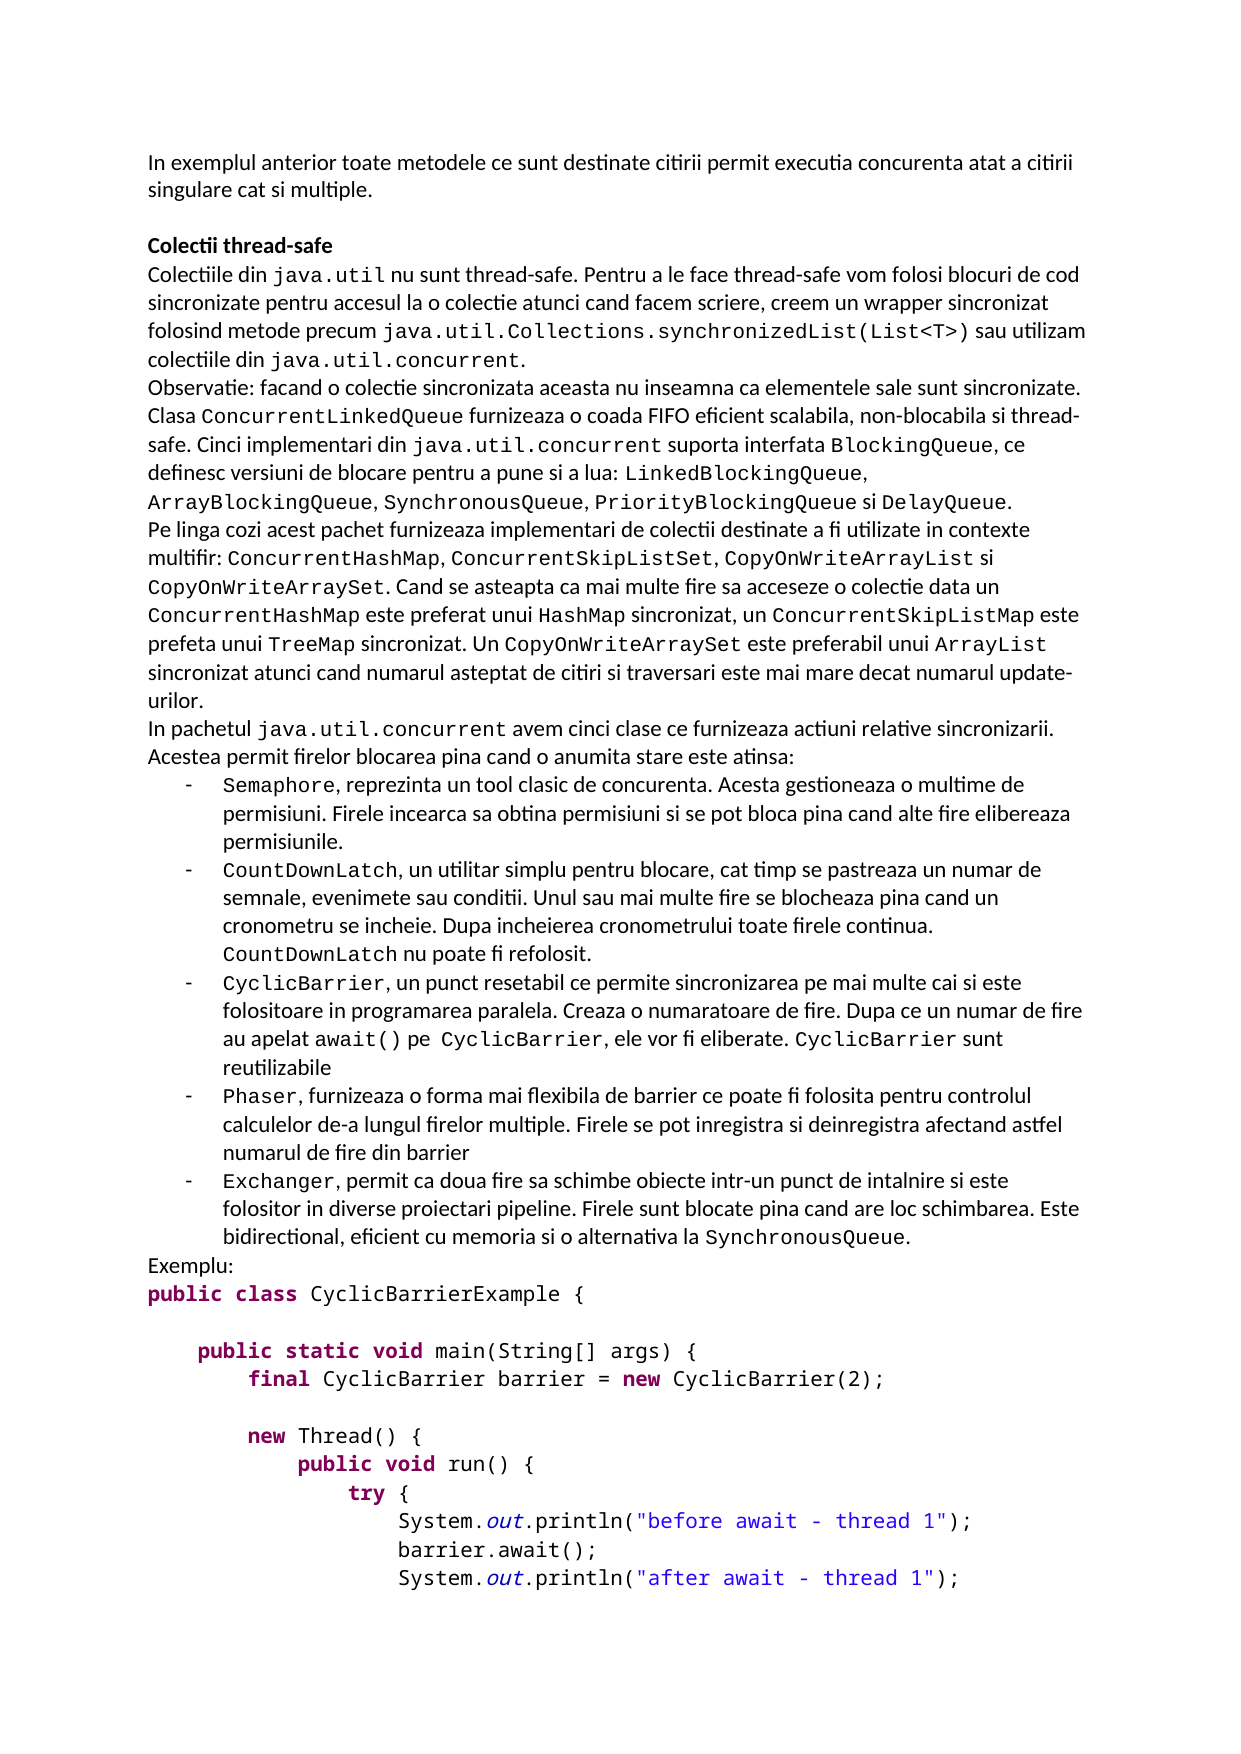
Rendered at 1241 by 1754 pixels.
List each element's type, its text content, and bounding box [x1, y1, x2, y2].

list Semaphore, reprezinta un tool clasic de concurenta. Acesta gestioneaza o multime de permisiuni. Firele incearca sa obtina permisiuni si se pot bloca pina cand alte fire elibereaza permisiunile. [185, 770, 1093, 855]
text Colectiile din java.util nu sunt thread-safe. Pentru a le face thread-safe vom folosi blocuri de cod sincronizate pentru accesul la o colectie atunci cand facem scriere, creem un wrapper sincronizat folosind metode precum java.util.Collections.synchronizedList(List<T>) sau utilizam colectiile din java.util.concurrent. [148, 260, 1093, 373]
text public class CyclicBarrierExample { [148, 1279, 1093, 1307]
text Pe linga cozi acest pachet furnizeaza implementari de colectii destinate a fi utilizate in contexte multifir: ConcurrentHashMap, ConcurrentSkipListSet, CopyOnWriteArrayList si CopyOnWriteArraySet. Cand se asteapta ca mai multe fire sa acceseze o colectie data un ConcurrentHashMap este preferat unui HashMap sincronizat, un ConcurrentSkipListMap este prefeta unui TreeMap sincronizat. Un CopyOnWriteArraySet este preferabil unui ArrayList sincronizat atunci cand numarul asteptat de citiri si traversari este mai mare decat numarul update-urilor. [148, 516, 1093, 714]
text final CyclicBarrier barrier = new CyclicBarrier(2); [148, 1364, 1093, 1393]
text Clasa ConcurrentLinkedQueue furnizeaza o coada FIFO eficient scalabila, non-blocabila si thread-safe. Cinci implementari din java.util.concurrent suporta interfata BlockingQueue, ce definesc versiuni de blocare pentru a pune si a lua: LinkedBlockingQueue, ArrayBlockingQueue, SynchronousQueue, PriorityBlockingQueue si DelayQueue. [148, 401, 1093, 516]
text public static void main(String[] args) { [148, 1336, 1093, 1364]
list Phaser, furnizeaza o forma mai flexibila de barrier ce poate fi folosita pentru controlul calculelor de-a lungul firelor multiple. Firele se pot inregistra si deinregistra afectand astfel numarul de fire din barrier [185, 1081, 1093, 1166]
text System.out.println("after await - thread 1"); [148, 1563, 1093, 1592]
text new Thread() { [148, 1421, 1093, 1449]
text In exemplul anterior toate metodele ce sunt destinate citirii permit executia concurenta atat a citirii singulare cat si multiple. [148, 148, 1093, 204]
text try { [148, 1478, 1093, 1506]
list CyclicBarrier, un punct resetabil ce permite sincronizarea pe mai multe cai si este folositoare in programarea paralela. Creaza o numaratoare de fire. Dupa ce un numar de fire au apelat await() pe CyclicBarrier, ele vor fi eliberate. CyclicBarrier sunt reutilizabile [185, 968, 1093, 1081]
text public void run() { [148, 1449, 1093, 1478]
list Exchanger, permit ca doua fire sa schimbe obiecte intr-un punct de intalnire si este folositor in diverse proiectari pipeline. Firele sunt blocate pina cand are loc schimbarea. Este bidirectional, eficient cu memoria si o alternativa la SynchronousQueue. [185, 1166, 1093, 1251]
text Observatie: facand o colectie sincronizata aceasta nu inseamna ca elementele sale sunt sincronizate. [148, 373, 1093, 401]
text In pachetul java.util.concurrent avem cinci clase ce furnizeaza actiuni relative sincronizarii. Acestea permit firelor blocarea pina cand o anumita stare este atinsa: [148, 714, 1093, 770]
text Exemplu: [148, 1251, 1093, 1279]
list CountDownLatch, un utilitar simplu pentru blocare, cat timp se pastreaza un numar de semnale, evenimete sau conditii. Unul sau mai multe fire se blocheaza pina cand un cronometru se incheie. Dupa incheierea cronometrului toate firele continua. CountDownLatch nu poate fi refolosit. [185, 855, 1093, 968]
text barrier.await(); [148, 1535, 1093, 1563]
text Colectii thread-safe [148, 232, 1093, 260]
text System.out.println("before await - thread 1"); [148, 1506, 1093, 1535]
